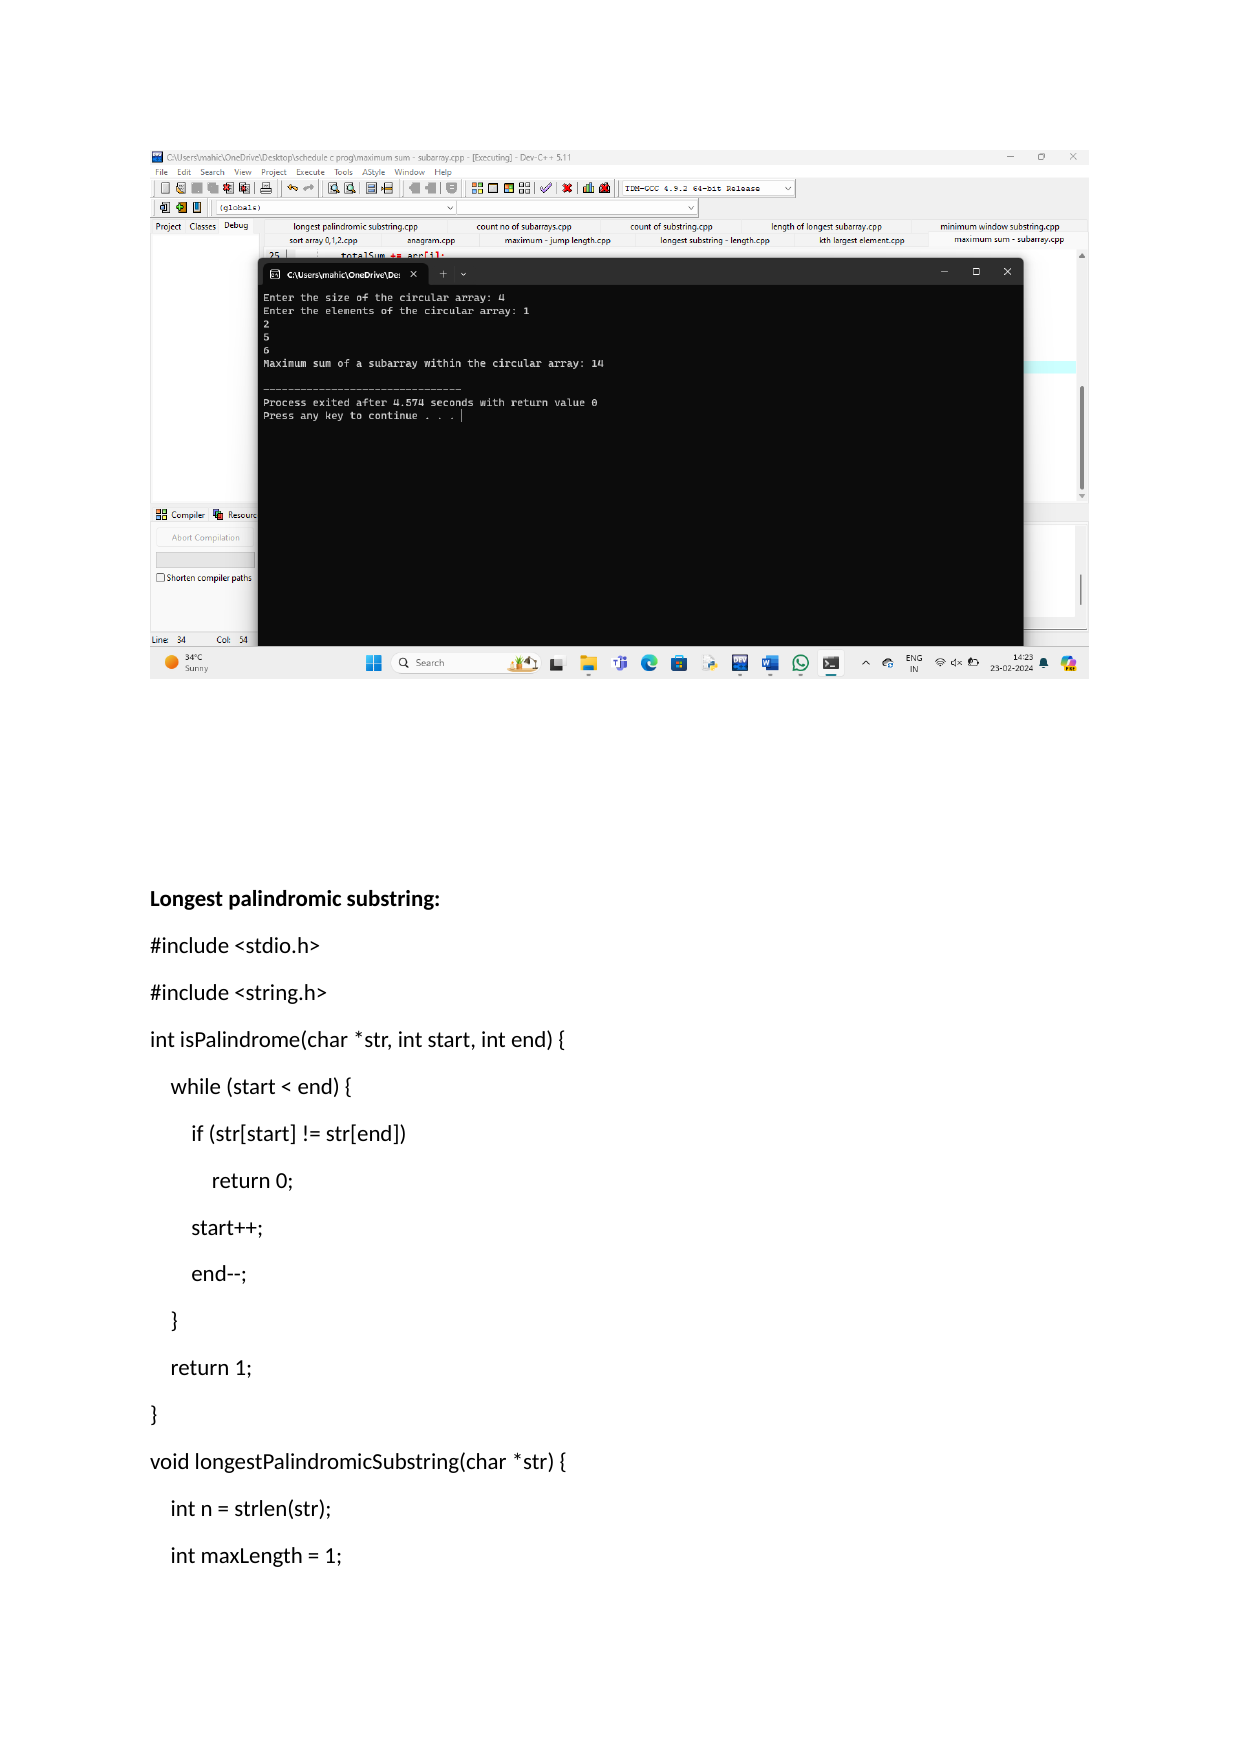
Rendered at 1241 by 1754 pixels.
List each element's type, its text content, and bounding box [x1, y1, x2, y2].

text start++; [150, 1213, 1090, 1241]
picture [150, 150, 1089, 679]
text if (str[start] != str[end]) [150, 1119, 1090, 1147]
text end--; [150, 1259, 1090, 1287]
text while (start < end) { [150, 1072, 1090, 1100]
text #include <stdio.h> [150, 931, 1090, 959]
text #include <string.h> [150, 978, 1090, 1006]
text } [150, 1400, 1090, 1428]
text return 1; [150, 1353, 1090, 1381]
text return 0; [150, 1166, 1090, 1194]
text } [150, 1306, 1090, 1334]
text void longestPalindromicSubstring(char *str) { [150, 1447, 1090, 1475]
text Longest palindromic substring: [150, 884, 1090, 912]
text int maxLength = 1; [150, 1541, 1090, 1569]
text int isPalindrome(char *str, int start, int end) { [150, 1025, 1090, 1053]
text int n = strlen(str); [150, 1494, 1090, 1522]
